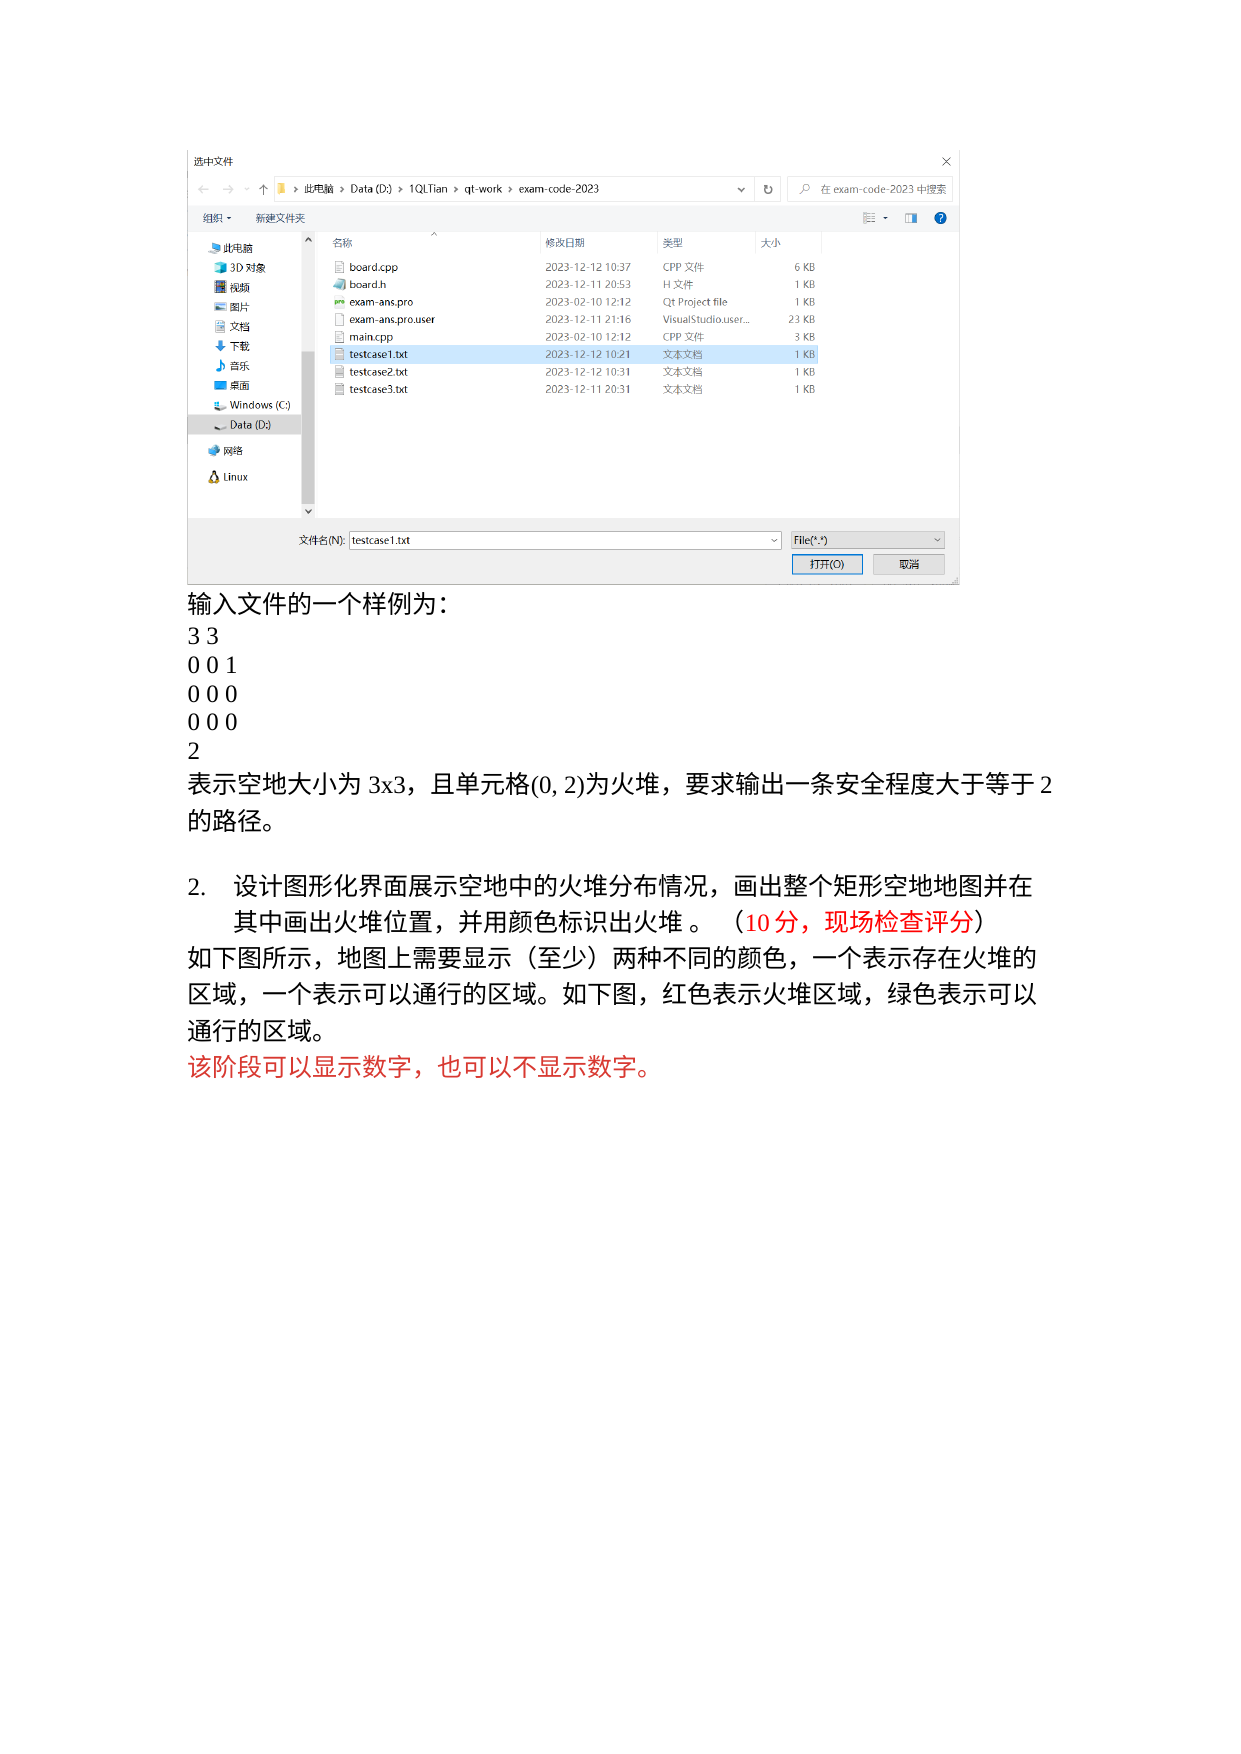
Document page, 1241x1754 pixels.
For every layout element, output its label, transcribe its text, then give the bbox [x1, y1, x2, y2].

text 3 3 [187, 621, 1053, 650]
text 0 0 1 [187, 650, 1053, 679]
text 如下图所示，地图上需要显示（至少）两种不同的颜色，一个表示存在火堆的区域，一个表示可以通行的区域。如下图，红色表示火堆区域，绿色表示可以通行的区域。 [187, 939, 1053, 1047]
text 0 0 0 [187, 707, 1053, 736]
picture [187, 150, 960, 585]
text 0 0 0 [187, 679, 1053, 707]
list 设计图形化界面展示空地中的火堆分布情况，画出整个矩形空地地图并在其中画出火堆位置，并用颜色标识出火堆 。 （10分，现场检查评分） [187, 866, 1053, 939]
text 2 [187, 736, 1053, 765]
text 该阶段可以显示数字，也可以不显示数字。 [187, 1047, 1053, 1084]
text 表示空地大小为 3x3，且单元格(0, 2)为火堆，要求输出一条安全程度大于等于2的路径。 [187, 765, 1053, 837]
text 输入文件的一个样例为： [187, 585, 1053, 621]
